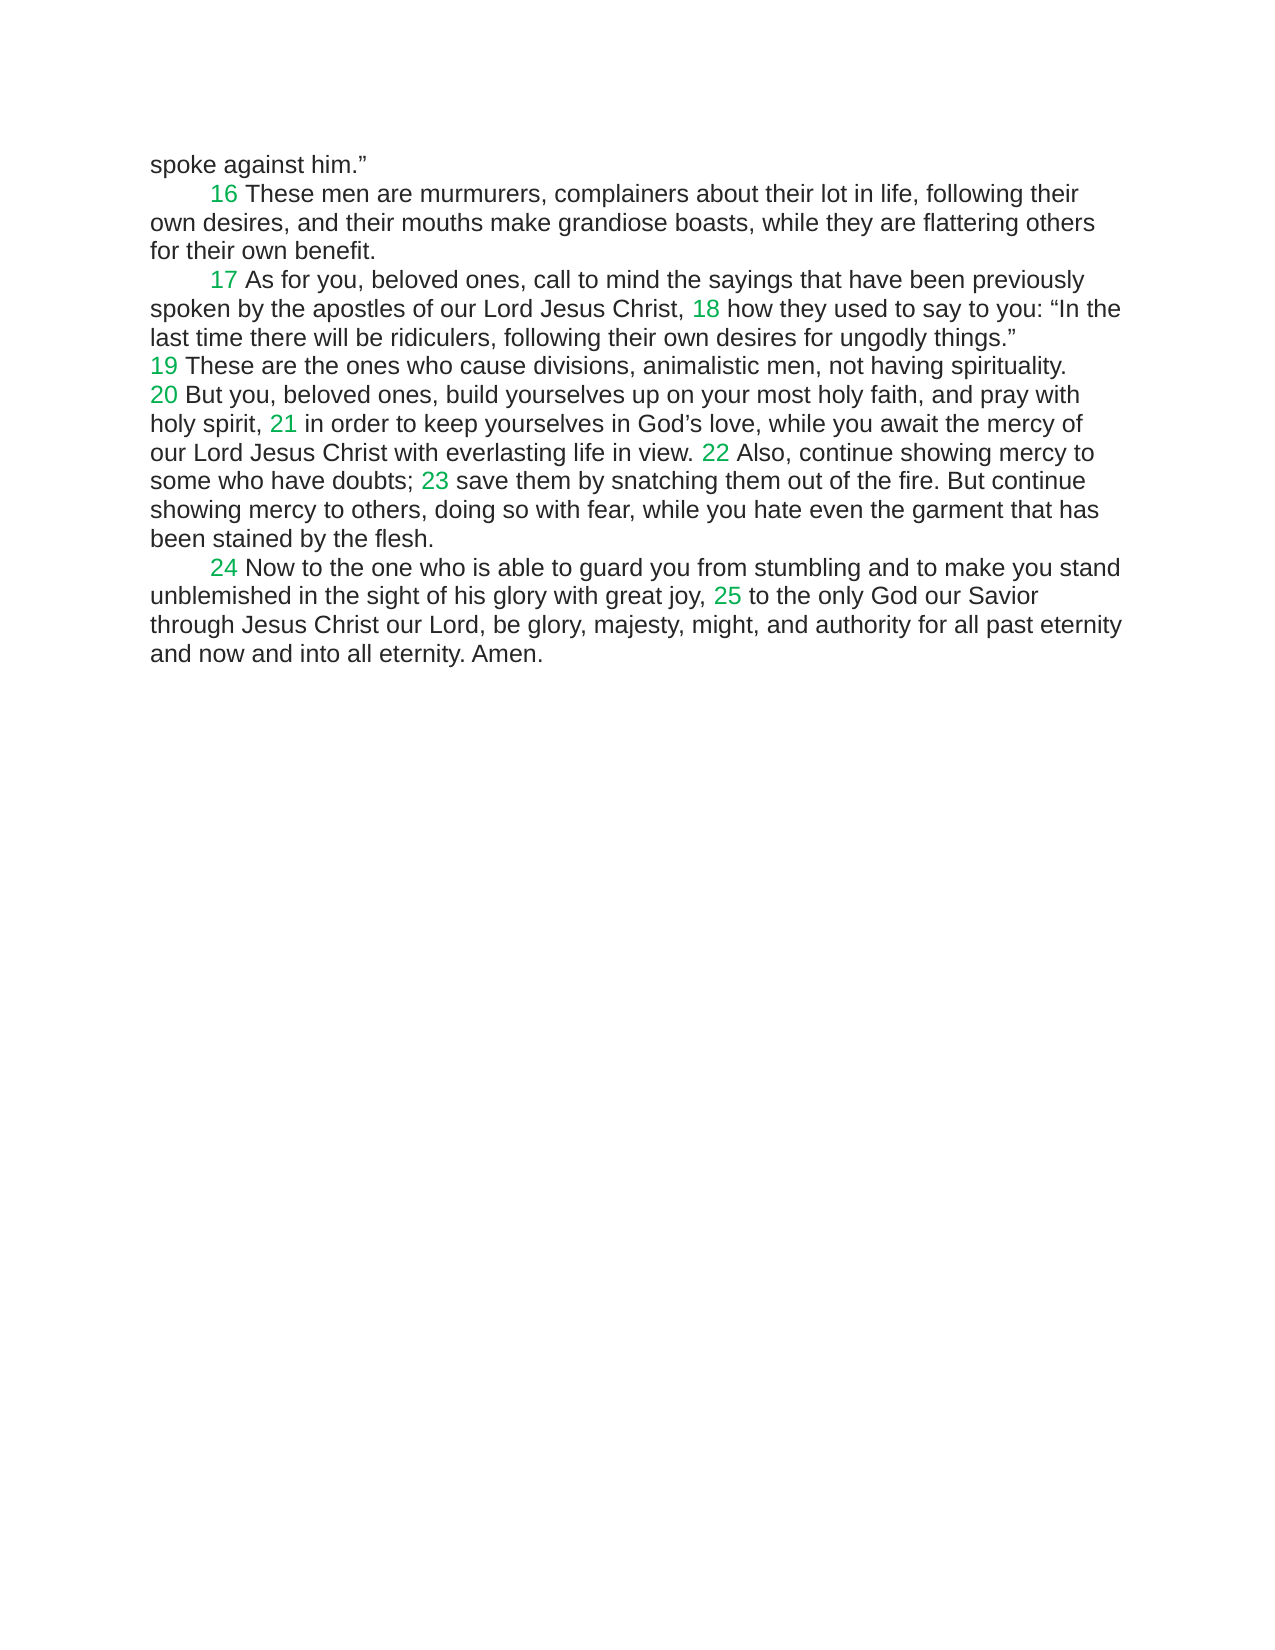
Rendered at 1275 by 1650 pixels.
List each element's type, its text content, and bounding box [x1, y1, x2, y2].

text 17 As for you, beloved ones, call to mind the sayings that have been previously spoken by the apostles of our Lord Jesus Christ, 18 how they used to say to you: “In the last time there will be ridiculers, following their own desires for ungodly things.” 19 These are the ones who cause divisions, animalistic men, not having spirituality. 20 But you, beloved ones, build yourselves up on your most holy faith, and pray with holy spirit, 21 in order to keep yourselves in God’s love, while you await the mercy of our Lord Jesus Christ with everlasting life in view. 22 Also, continue showing mercy to some who have doubts; 23 save them by snatching them out of the fire. But continue showing mercy to others, doing so with fear, while you hate even the garment that has been stained by the flesh. [150, 265, 1125, 552]
text 16 These men are murmurers, complainers about their lot in life, following their own desires, and their mouths make grandiose boasts, while they are flattering others for their own benefit. [150, 179, 1125, 265]
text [150, 150, 1125, 179]
text 24 Now to the one who is able to guard you from stumbling and to make you stand unblemished in the sight of his glory with great joy, 25 to the only God our Savior through Jesus Christ our Lord, be glory, majesty, might, and authority for all past eternity and now and into all eternity. Amen. [150, 552, 1125, 667]
